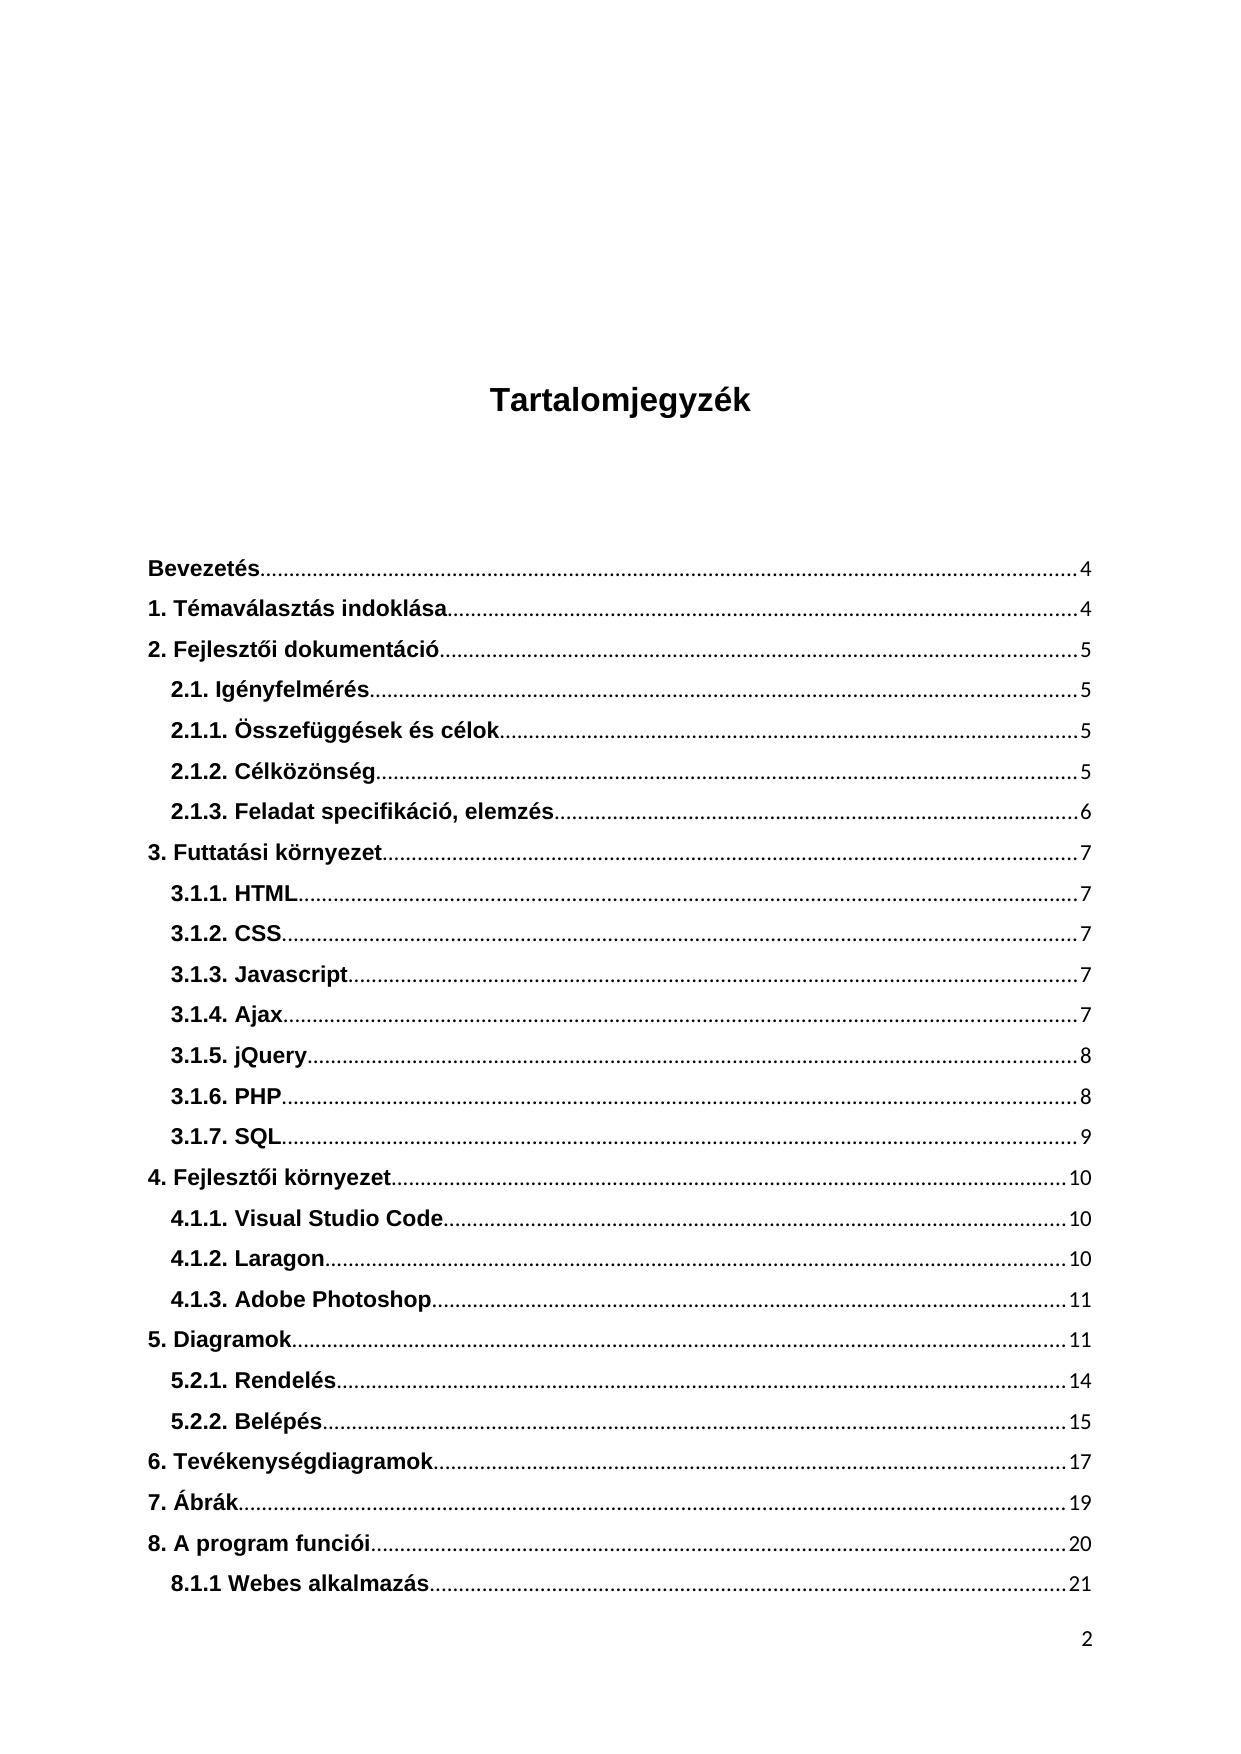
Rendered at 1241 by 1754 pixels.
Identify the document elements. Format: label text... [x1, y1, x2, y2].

text Tartalomjegyzék [148, 380, 1092, 419]
